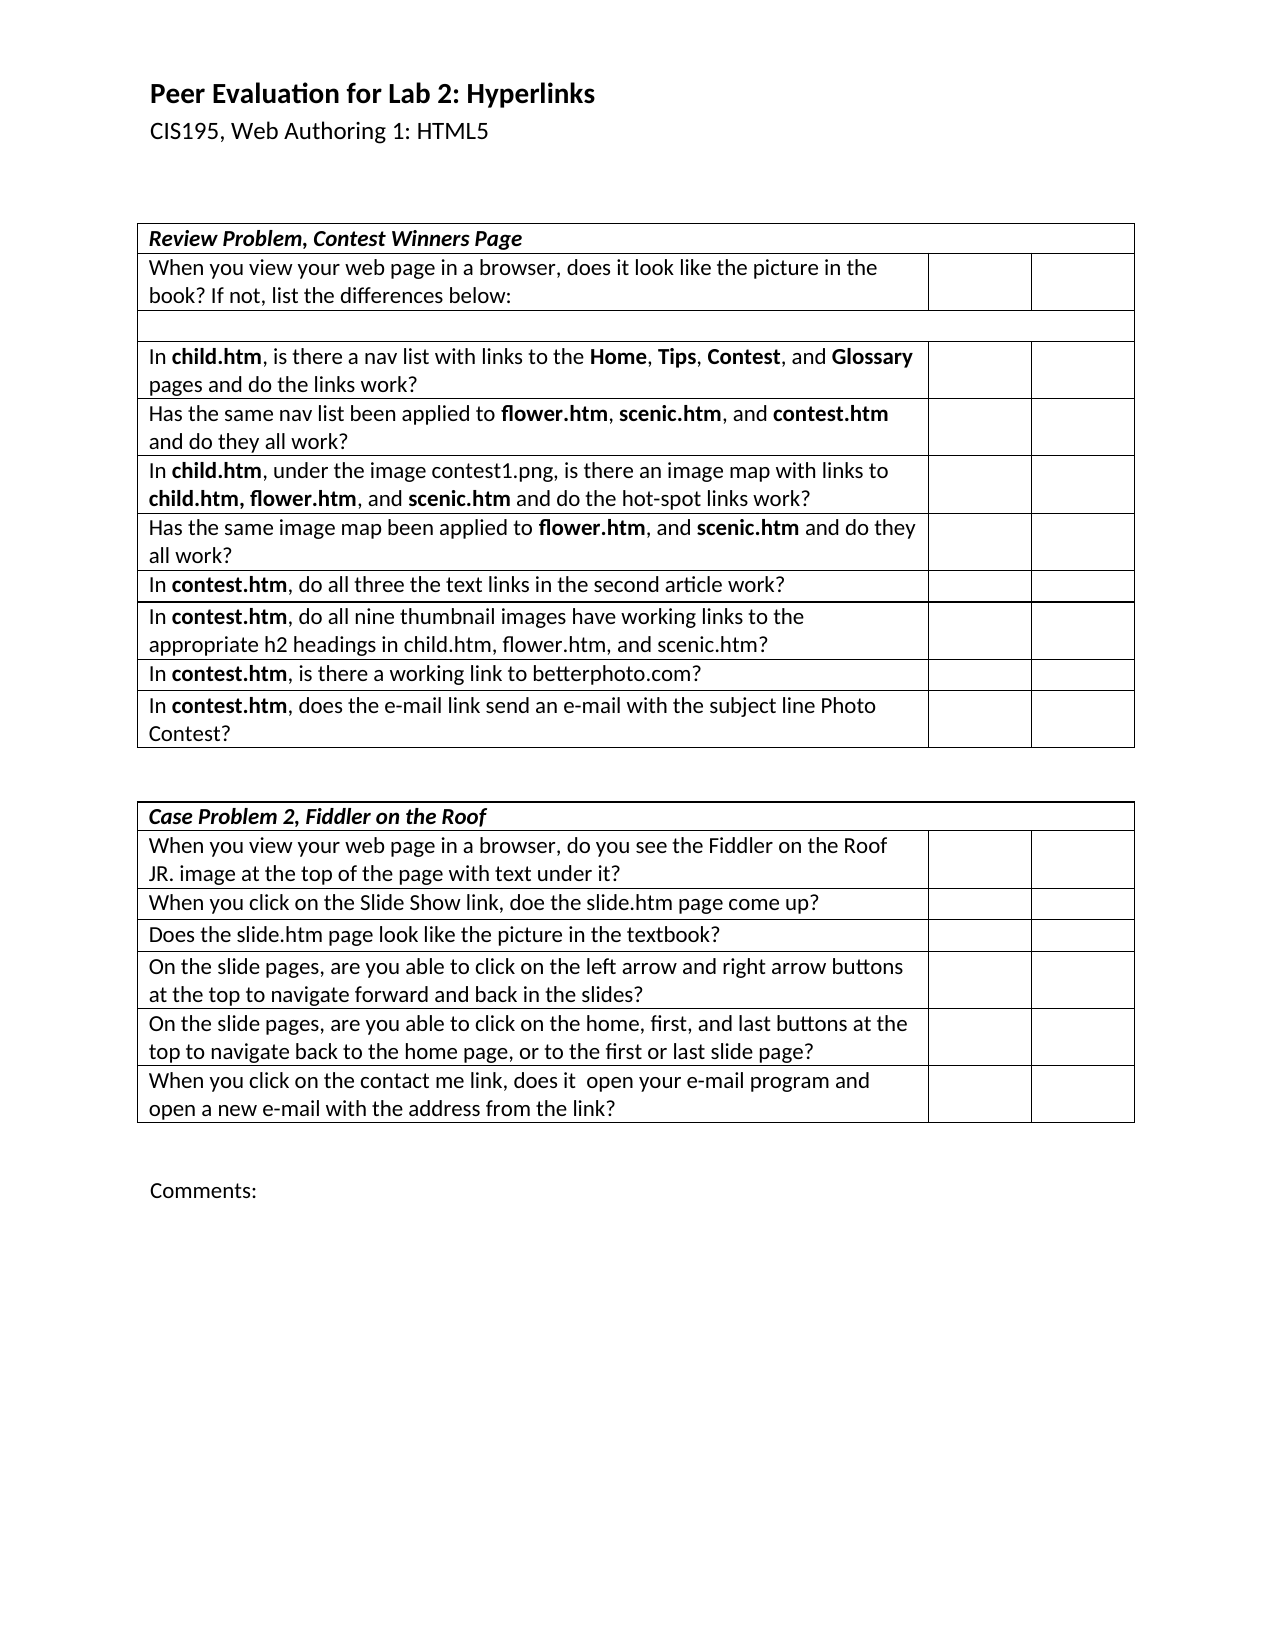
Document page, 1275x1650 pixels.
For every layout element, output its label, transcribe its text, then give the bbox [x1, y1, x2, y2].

table_cell [929, 920, 1031, 951]
table_cell In contest.htm, do all three the text links in the second article work? [138, 571, 928, 601]
table_cell [1032, 660, 1134, 690]
table_cell [1032, 514, 1134, 569]
table_header Case Problem 2, Fiddler on the Roof [138, 803, 1134, 830]
table_cell When you view your web page in a browser, does it look like the picture in the book? If not, list the differences below: [138, 254, 928, 309]
table_cell [929, 456, 1031, 512]
table_cell [1032, 571, 1134, 601]
table_cell On the slide pages, are you able to click on the home, first, and last buttons at the top to navigate back to the home page, or to the first or last slide page? [138, 1009, 928, 1065]
table_header Review Problem, Contest Winners Page [138, 224, 1134, 252]
table_cell [929, 1009, 1031, 1065]
table_cell [1032, 691, 1134, 747]
table_cell [1032, 952, 1134, 1008]
table_cell [929, 342, 1031, 398]
table_cell [1032, 920, 1134, 951]
table_cell When you view your web page in a browser, do you see the Fiddler on the Roof JR. image at the top of the page with text under it? [138, 831, 928, 887]
table_cell [1032, 889, 1134, 919]
table_cell [929, 691, 1031, 747]
table_cell [929, 603, 1031, 658]
table_cell [929, 952, 1031, 1008]
table_cell [1032, 1009, 1134, 1065]
table_cell [1032, 342, 1134, 398]
table_cell [1032, 603, 1134, 658]
table_cell When you click on the contact me link, does it open your e-mail program and open a new e-mail with the address from the link? [138, 1066, 928, 1122]
table_cell [929, 889, 1031, 919]
table_cell In contest.htm, does the e-mail link send an e-mail with the subject line Photo Contest? [138, 691, 928, 747]
table_cell [1032, 1066, 1134, 1122]
table_cell Has the same nav list been applied to flower.htm, scenic.htm, and contest.htm and do they all work? [138, 399, 928, 455]
table_cell [929, 571, 1031, 601]
table_cell [929, 831, 1031, 887]
table_cell [1032, 254, 1134, 309]
table_cell When you click on the Slide Show link, doe the slide.htm page come up? [138, 889, 928, 919]
table_cell [1032, 399, 1134, 455]
table_cell Has the same image map been applied to flower.htm, and scenic.htm and do they all work? [138, 514, 928, 569]
text Comments: [150, 1176, 1125, 1204]
table_cell In child.htm, under the image contest1.png, is there an image map with links to child.htm, flower.htm, and scenic.htm and do the hot-spot links work? [138, 456, 928, 512]
table_cell [929, 514, 1031, 569]
table_cell On the slide pages, are you able to click on the left arrow and right arrow buttons at the top to navigate forward and back in the slides? [138, 952, 928, 1008]
table_cell [929, 660, 1031, 690]
table_cell [929, 1066, 1031, 1122]
table_cell [929, 399, 1031, 455]
table_cell [929, 254, 1031, 309]
table_cell In child.htm, is there a nav list with links to the Home, Tips, Contest, and Glossary pages and do the links work? [138, 342, 928, 398]
table_cell [1032, 456, 1134, 512]
table_cell [1032, 831, 1134, 887]
table_cell In contest.htm, do all nine thumbnail images have working links to the appropriate h2 headings in child.htm, flower.htm, and scenic.htm? [138, 603, 928, 658]
table_cell In contest.htm, is there a working link to betterphoto.com? [138, 660, 928, 690]
table_cell [138, 311, 1134, 341]
table_cell Does the slide.htm page look like the picture in the textbook? [138, 920, 928, 951]
